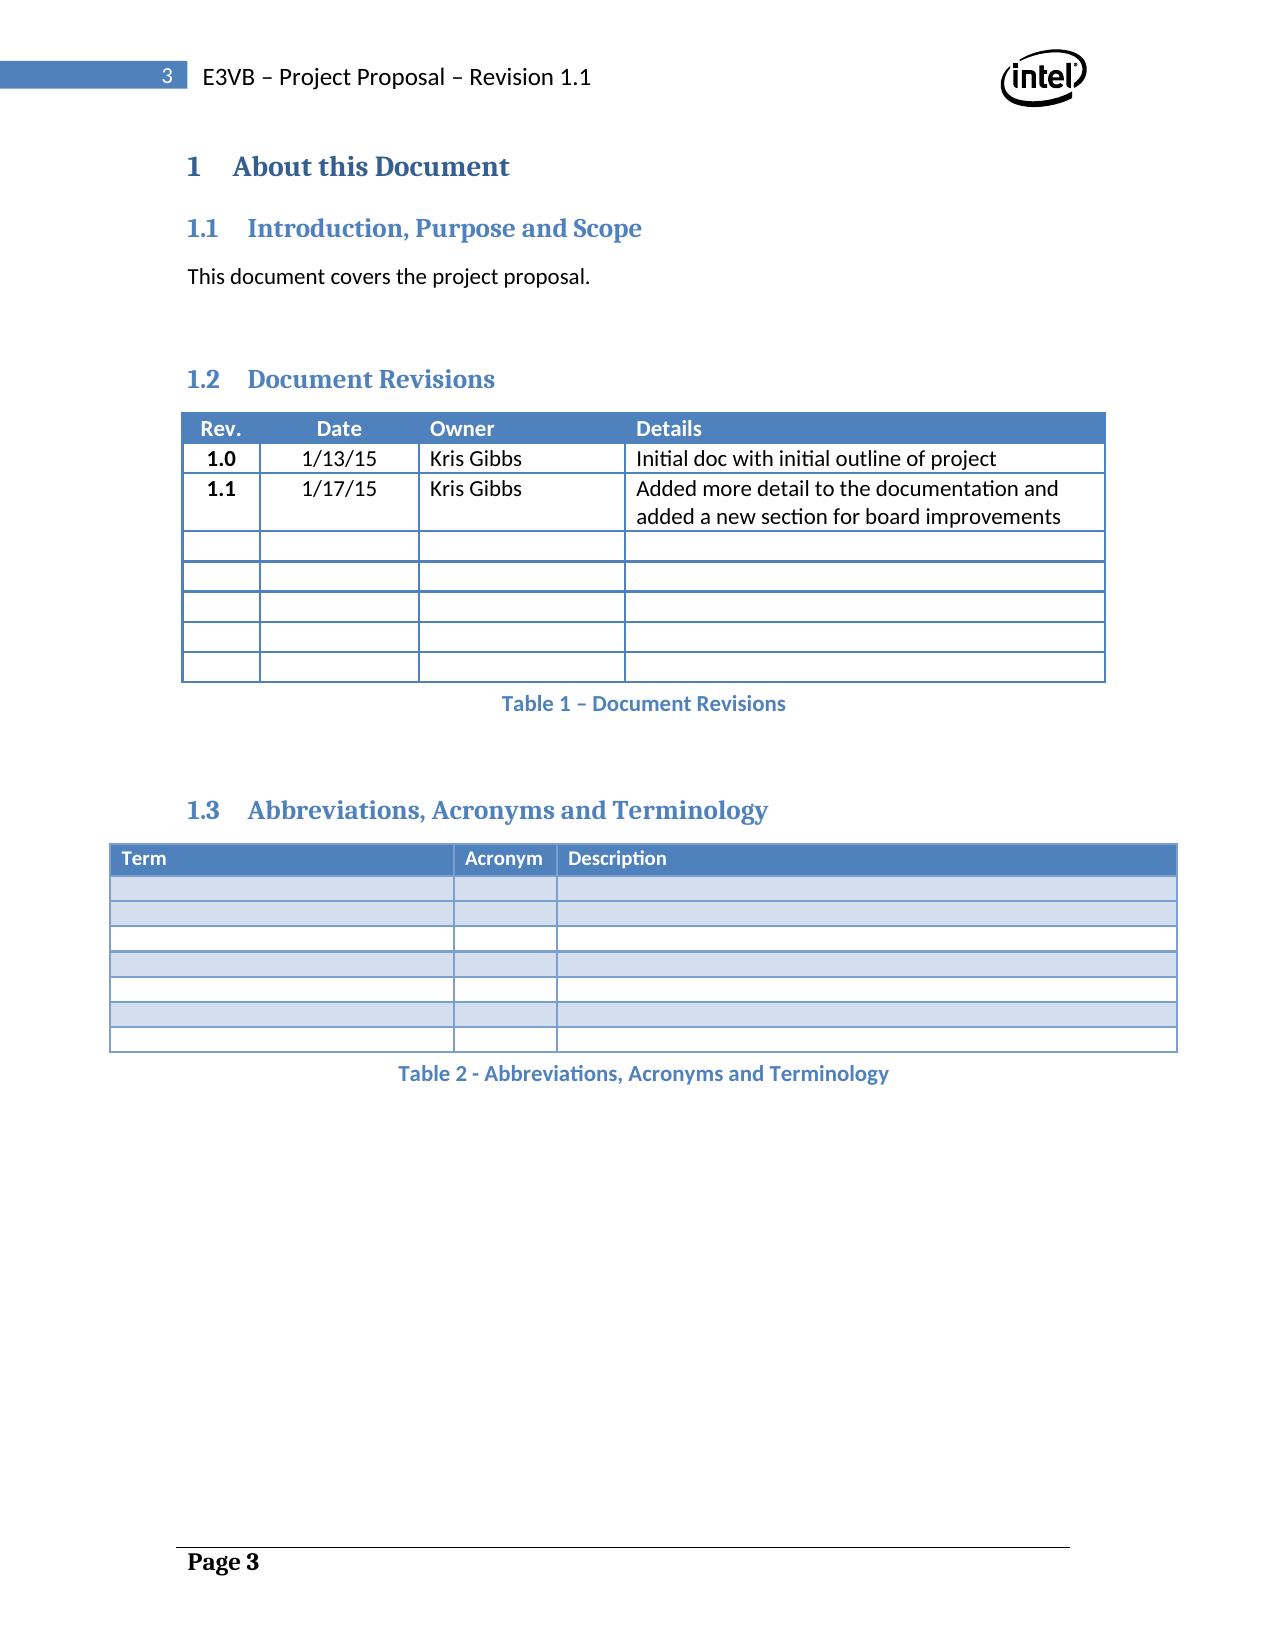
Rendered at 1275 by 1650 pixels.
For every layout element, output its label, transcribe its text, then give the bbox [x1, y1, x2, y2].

table_cell [111, 877, 453, 900]
text Table 2 - Abbreviations, Acronyms and Terminology [187, 1059, 1100, 1087]
table_cell 1.0 [184, 444, 259, 472]
table_cell [184, 653, 259, 681]
table_cell [184, 623, 259, 651]
subtitle Introduction, Purpose and Scope [187, 213, 1100, 245]
text Table 1 – Document Revisions [187, 689, 1100, 717]
table_cell [626, 653, 1104, 681]
table_cell [455, 902, 556, 925]
table_cell [626, 532, 1104, 560]
table_cell [558, 1028, 1176, 1051]
table_cell [420, 563, 624, 590]
table_header Rev. [184, 414, 259, 442]
table_cell Initial doc with initial outline of project [626, 444, 1104, 472]
table_cell [261, 593, 418, 621]
table_header Date [261, 414, 418, 442]
table_cell [558, 927, 1176, 950]
table_cell [261, 532, 418, 560]
table_cell [455, 1003, 556, 1026]
table_cell [111, 1028, 453, 1051]
table_cell [111, 1003, 453, 1026]
table_cell [420, 653, 624, 681]
table_cell [455, 1028, 556, 1051]
table_header Owner [420, 414, 624, 442]
table_cell [111, 953, 453, 976]
table_cell [261, 653, 418, 681]
table_cell [455, 978, 556, 1001]
table_cell [558, 953, 1176, 976]
table_cell [455, 877, 556, 900]
table_cell [261, 563, 418, 590]
table_cell [420, 623, 624, 651]
table_cell [420, 593, 624, 621]
table_cell [455, 927, 556, 950]
table_header Acronym [455, 845, 556, 875]
table_cell Added more detail to the documentation and added a new section for board improvements [626, 474, 1104, 530]
subtitle Document Revisions [187, 364, 1100, 395]
table_cell [558, 1003, 1176, 1026]
table_cell [626, 563, 1104, 590]
table_cell 1.1 [184, 474, 259, 530]
table_header Details [626, 414, 1104, 442]
table_cell Kris Gibbs [420, 474, 624, 530]
table_cell [184, 563, 259, 590]
table_cell Kris Gibbs [420, 444, 624, 472]
table_cell [558, 902, 1176, 925]
table_cell 1/17/15 [261, 474, 418, 530]
table_header Term [111, 845, 453, 875]
table_cell [184, 593, 259, 621]
text This document covers the project proposal. [187, 262, 1100, 290]
subtitle About this Document [187, 150, 1100, 183]
table_cell [558, 978, 1176, 1001]
table_cell 1/13/15 [261, 444, 418, 472]
table_cell [626, 623, 1104, 651]
table_cell [420, 532, 624, 560]
table_cell [184, 532, 259, 560]
subtitle Abbreviations, Acronyms and Terminology [187, 795, 1100, 826]
table_cell [111, 978, 453, 1001]
table_cell [626, 593, 1104, 621]
table_cell [261, 623, 418, 651]
table_header Description [558, 845, 1176, 875]
table_cell [111, 927, 453, 950]
table_cell [455, 953, 556, 976]
table_cell [558, 877, 1176, 900]
table_cell [111, 902, 453, 925]
